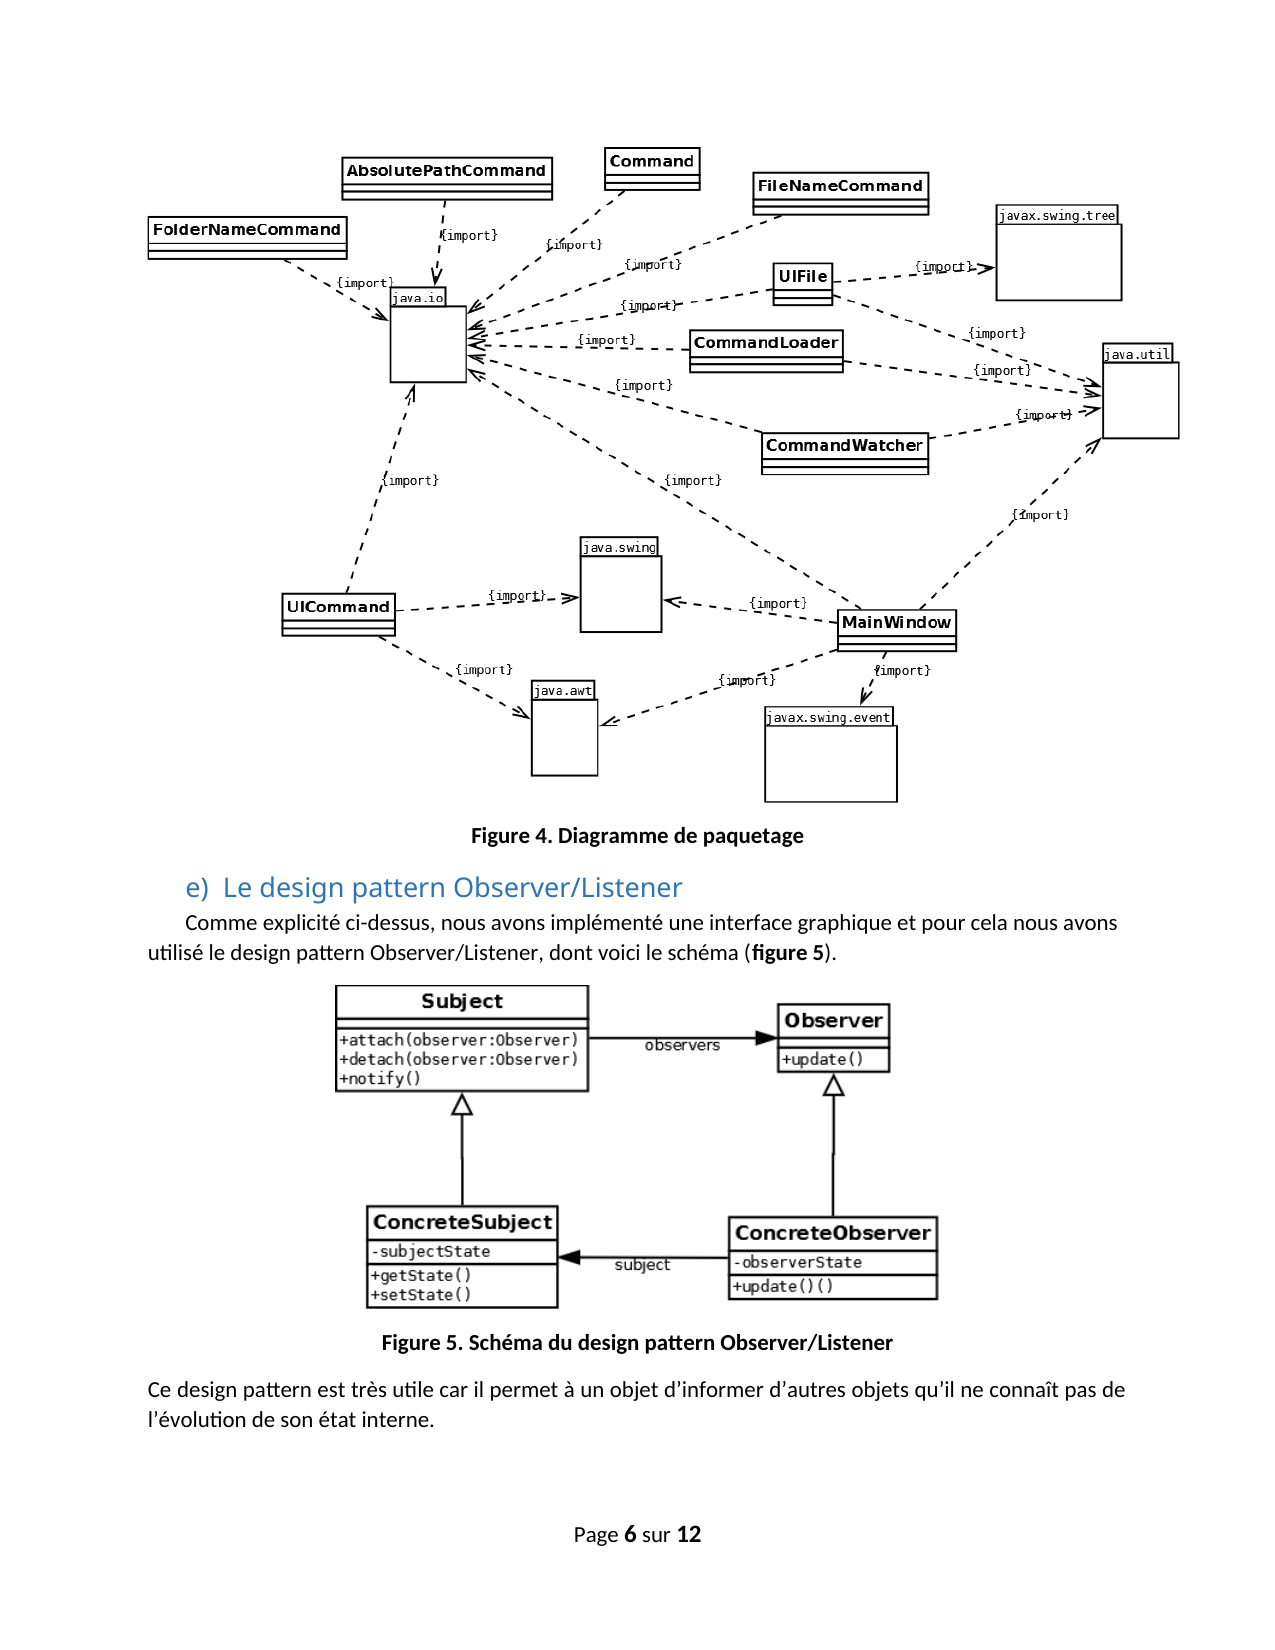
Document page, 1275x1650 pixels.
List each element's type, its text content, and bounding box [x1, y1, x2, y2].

text Figure 5. Schéma du design pattern Observer/Listener [148, 1328, 1127, 1356]
subtitle Le design pattern Observer/Listener [185, 868, 1127, 905]
text Comme explicité ci-dessus, nous avons implémenté une interface graphique et pour cela nous avons utilisé le design pattern Observer/Listener, dont voici le schéma (figure 5). [148, 908, 1127, 966]
picture [147, 147, 1180, 803]
text Figure 4. Diagramme de paquetage [148, 821, 1127, 849]
text Ce design pattern est très utile car il permet à un objet d’informer d’autres objets qu’il ne connaît pas de l’évolution de son état interne. [148, 1375, 1127, 1433]
picture [335, 985, 940, 1310]
